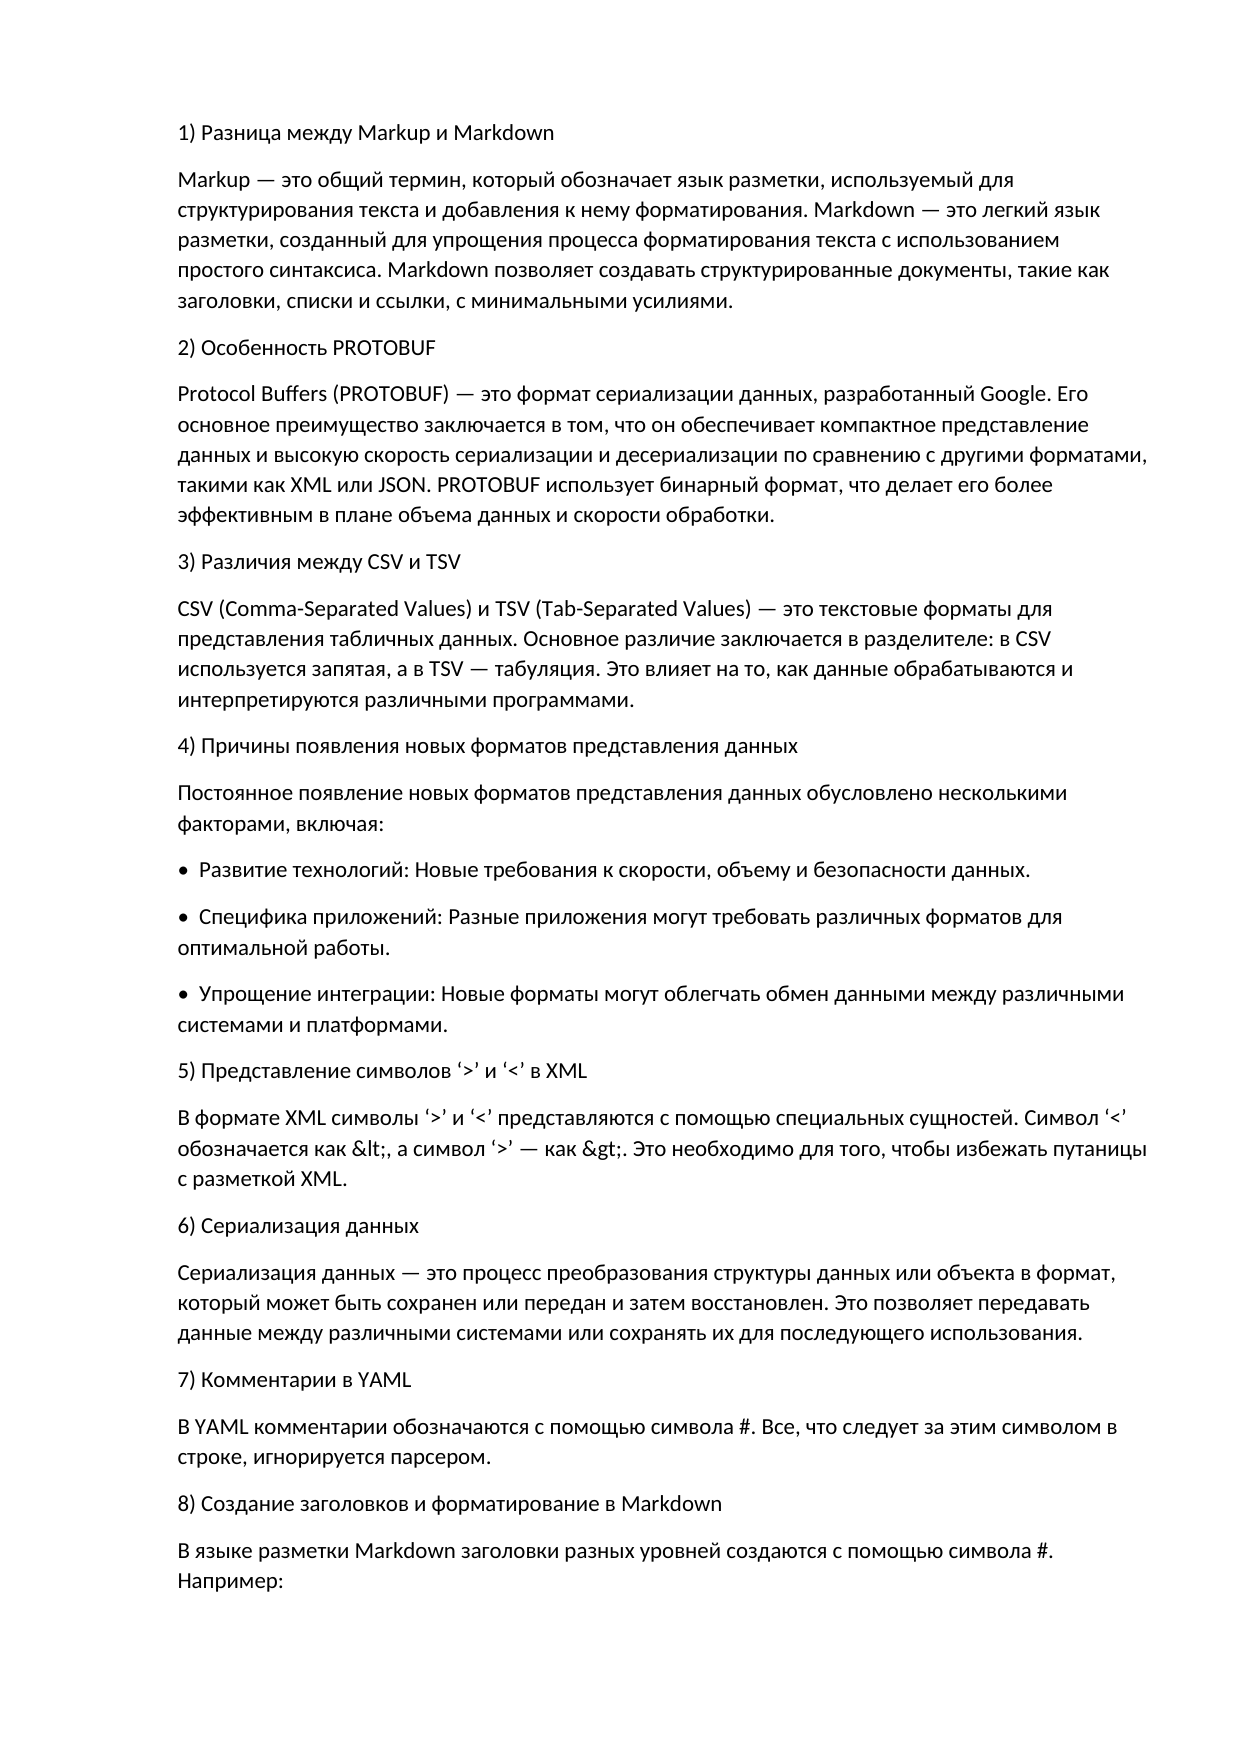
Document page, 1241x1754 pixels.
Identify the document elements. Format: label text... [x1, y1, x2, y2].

text В YAML комментарии обозначаются с помощью символа #. Все, что следует за этим символом в строке, игнорируется парсером. [177, 1412, 1152, 1470]
text 3) Различия между CSV и TSV [177, 547, 1152, 575]
text 1) Разница между Markup и Markdown [177, 118, 1152, 146]
text Постоянное появление новых форматов представления данных обусловлено несколькими факторами, включая: [177, 778, 1152, 837]
text • Специфика приложений: Разные приложения могут требовать различных форматов для оптимальной работы. [177, 902, 1152, 961]
text Protocol Buffers (PROTOBUF) — это формат сериализации данных, разработанный Google. Его основное преимущество заключается в том, что он обеспечивает компактное представление данных и высокую скорость сериализации и десериализации по сравнению с другими форматами, такими как XML или JSON. PROTOBUF использует бинарный формат, что делает его более эффективным в плане объема данных и скорости обработки. [177, 379, 1152, 528]
text • Развитие технологий: Новые требования к скорости, объему и безопасности данных. [177, 856, 1152, 884]
text Markup — это общий термин, который обозначает язык разметки, используемый для структурирования текста и добавления к нему форматирования. Markdown — это легкий язык разметки, созданный для упрощения процесса форматирования текста с использованием простого синтаксиса. Markdown позволяет создавать структурированные документы, такие как заголовки, списки и ссылки, с минимальными усилиями. [177, 165, 1152, 314]
text 8) Создание заголовков и форматирование в Markdown [177, 1489, 1152, 1517]
text Сериализация данных — это процесс преобразования структуры данных или объекта в формат, который может быть сохранен или передан и затем восстановлен. Это позволяет передавать данные между различными системами или сохранять их для последующего использования. [177, 1258, 1152, 1346]
text • Упрощение интеграции: Новые форматы могут облегчать обмен данными между различными системами и платформами. [177, 979, 1152, 1038]
text В языке разметки Markdown заголовки разных уровней создаются с помощью символа #. Например: [177, 1536, 1152, 1594]
text В формате XML символы ‘>’ и ‘<’ представляются с помощью специальных сущностей. Символ ‘<’ обозначается как &lt;, а символ ‘>’ — как &gt;. Это необходимо для того, чтобы избежать путаницы с разметкой XML. [177, 1103, 1152, 1192]
text 7) Комментарии в YAML [177, 1365, 1152, 1393]
text CSV (Comma-Separated Values) и TSV (Tab-Separated Values) — это текстовые форматы для представления табличных данных. Основное различие заключается в разделителе: в CSV используется запятая, а в TSV — табуляция. Это влияет на то, как данные обрабатываются и интерпретируются различными программами. [177, 594, 1152, 713]
text 6) Сериализация данных [177, 1211, 1152, 1239]
text 2) Особенность PROTOBUF [177, 333, 1152, 361]
text 5) Представление символов ‘>’ и ‘<’ в XML [177, 1057, 1152, 1085]
text 4) Причины появления новых форматов представления данных [177, 732, 1152, 760]
